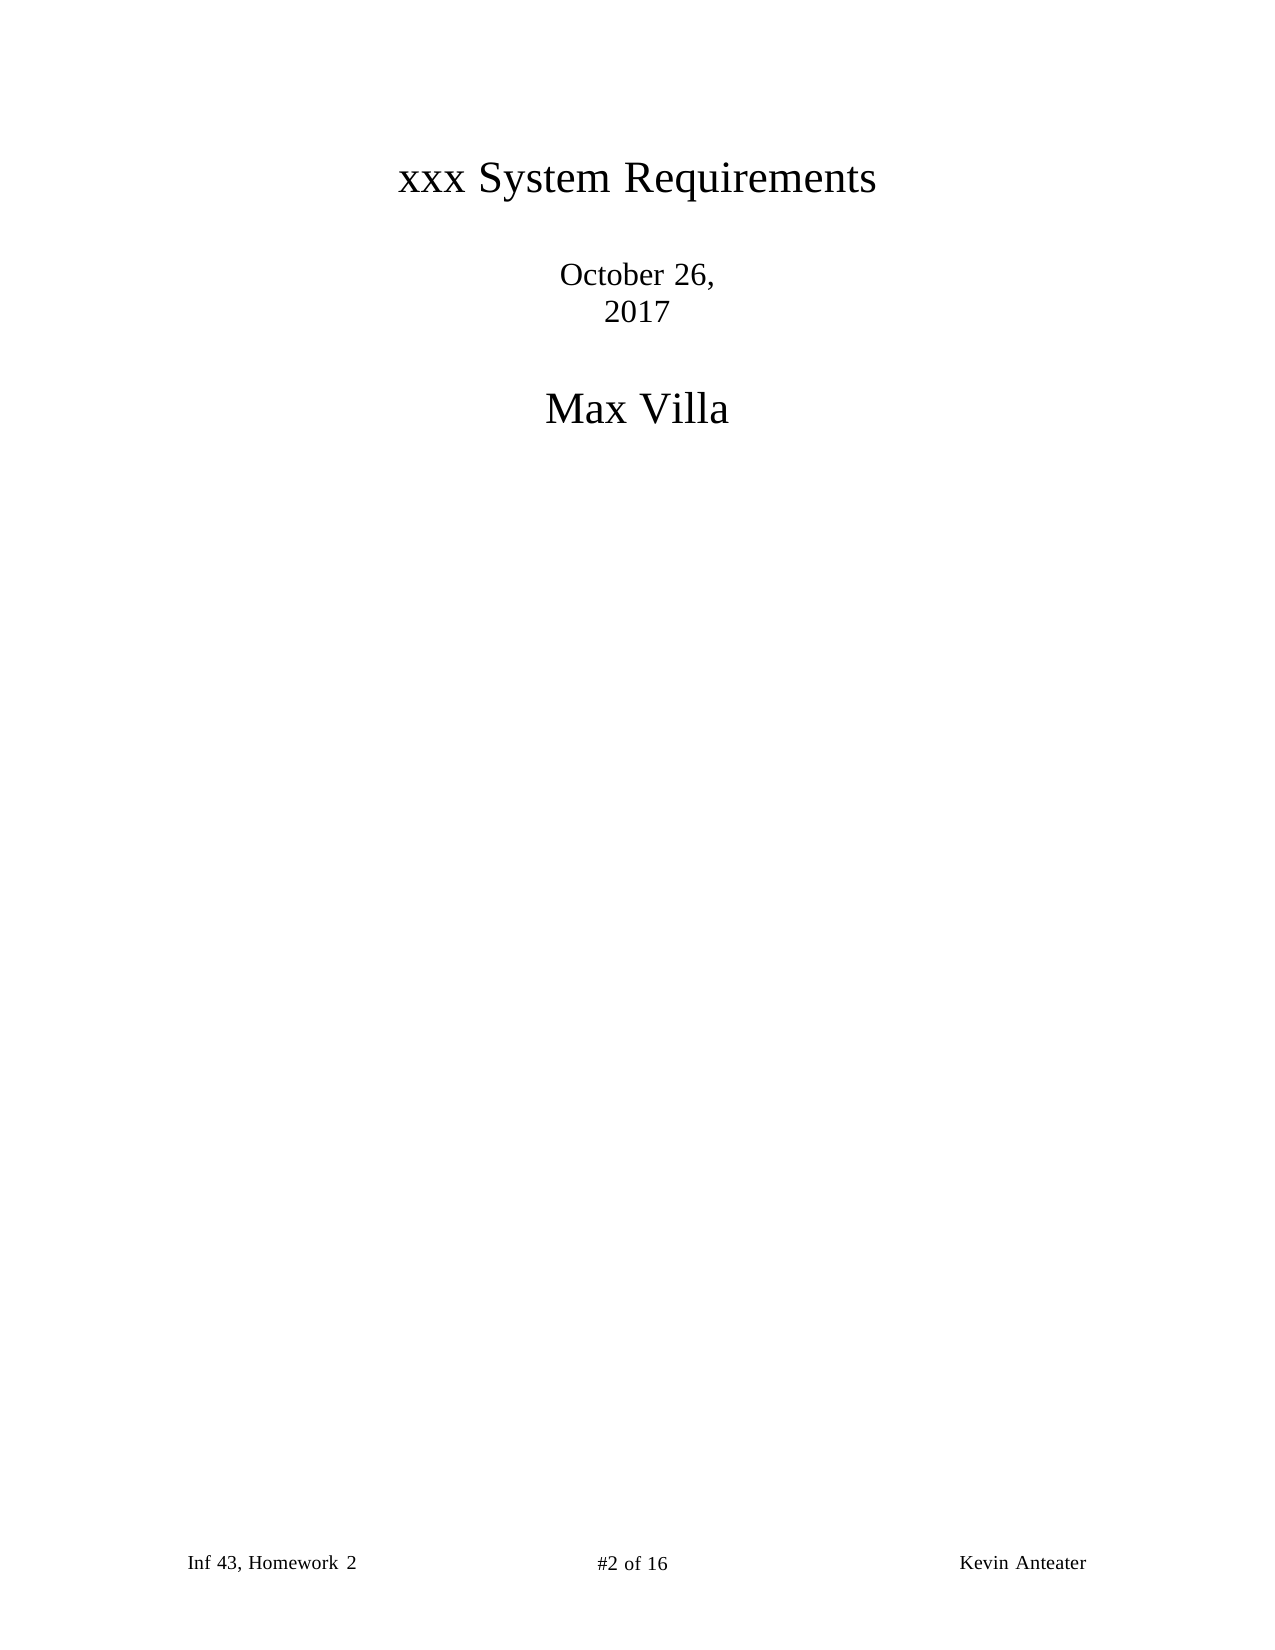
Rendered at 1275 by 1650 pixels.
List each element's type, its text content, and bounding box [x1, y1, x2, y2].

text Max Villa [491, 382, 783, 433]
text October 26, 2017 [542, 255, 732, 329]
text xxx System Requirements [391, 150, 883, 202]
